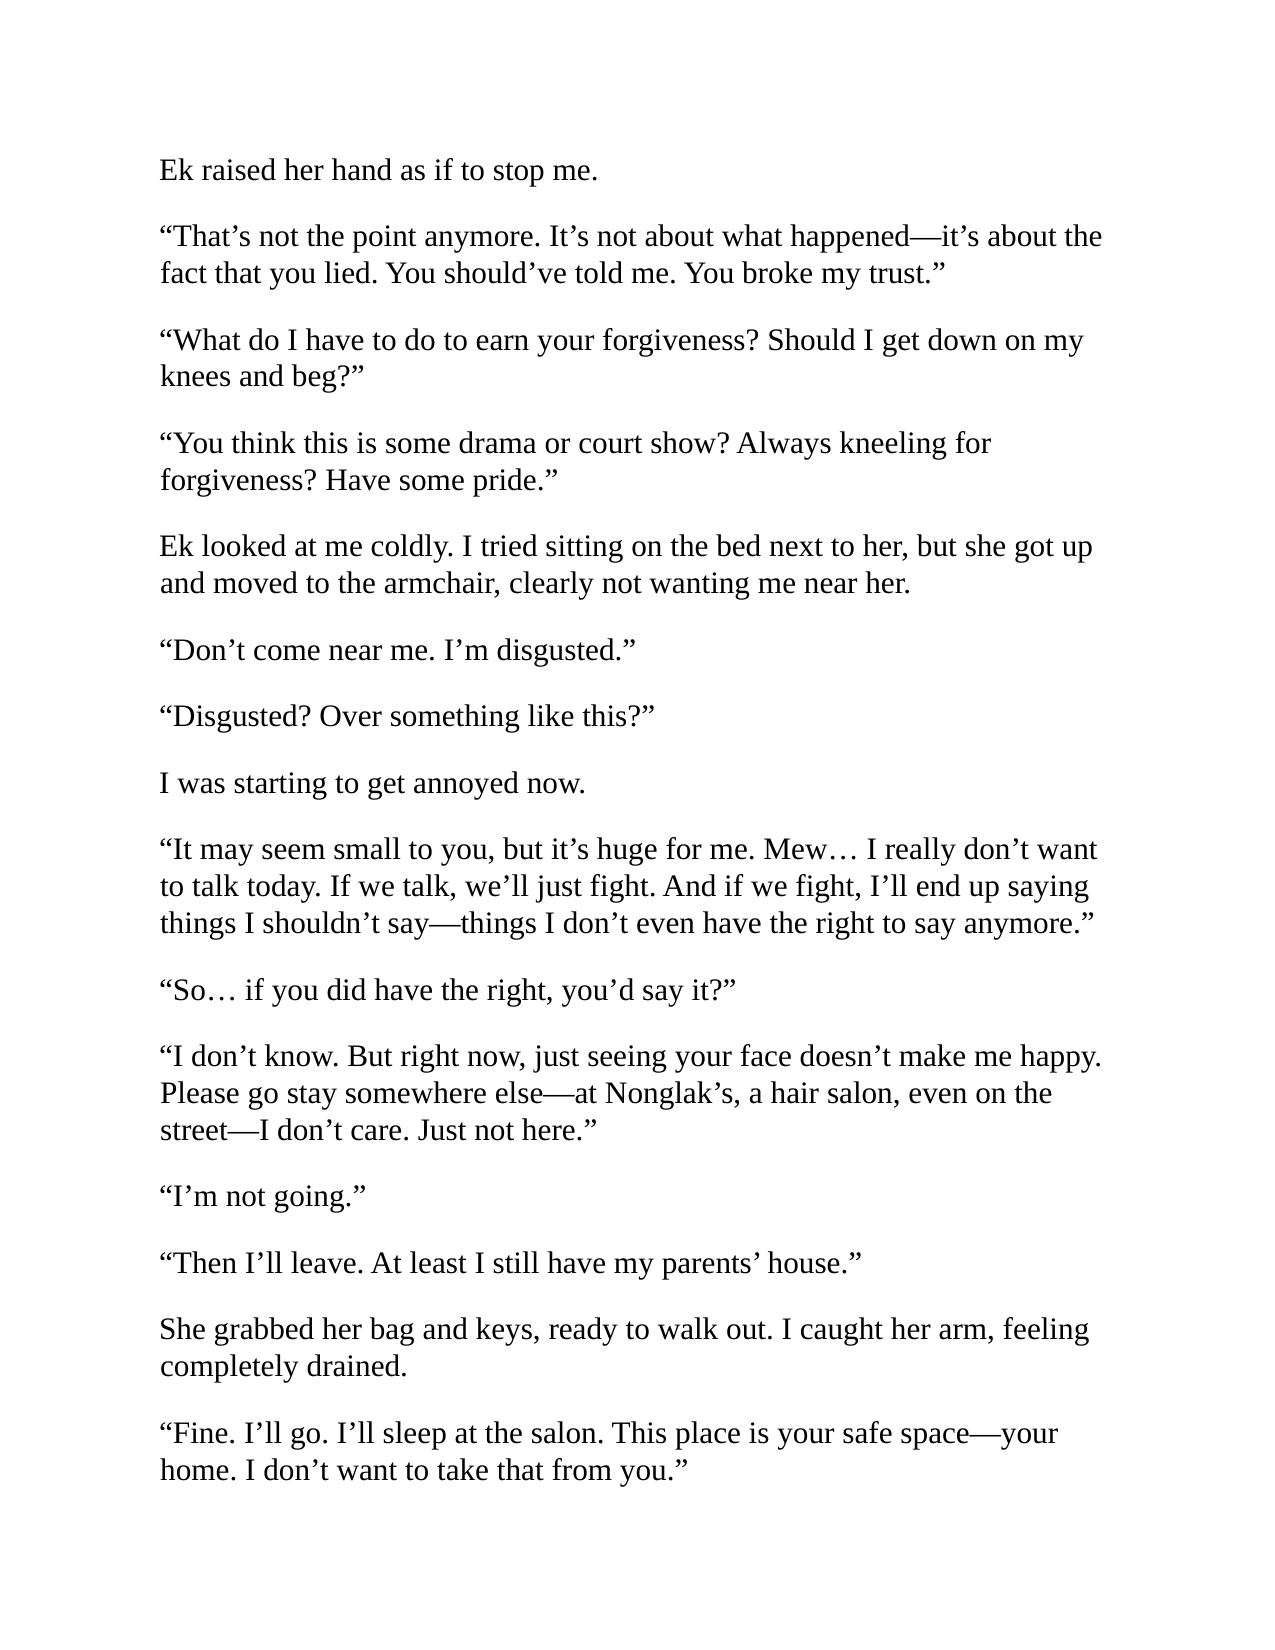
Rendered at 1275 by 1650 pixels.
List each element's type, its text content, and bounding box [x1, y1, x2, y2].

text “You think this is some drama or court show? Always kneeling for forgiveness? Have some pride.” [159, 424, 1113, 497]
text “It may seem small to you, but it’s huge for me. Mew… I really don’t want to talk today. If we talk, we’ll just fight. And if we fight, I’ll end up saying things I shouldn’t say—things I don’t even have the right to say anymore.” [159, 830, 1113, 940]
text “I’m not going.” [159, 1178, 1113, 1214]
text “Don’t come near me. I’m disgusted.” [159, 631, 1113, 667]
text I was starting to get annoyed now. [159, 764, 1113, 800]
text “Fine. I’ll go. I’ll sleep at the salon. This place is your safe space—your home. I don’t want to take that from you.” [159, 1414, 1113, 1487]
text Ek raised her hand as if to stop me. [160, 151, 1114, 187]
text “What do I have to do to earn your forgiveness? Should I get down on my knees and beg?” [159, 321, 1113, 394]
text She grabbed her bag and keys, ready to walk out. I caught her arm, feeling completely drained. [159, 1311, 1113, 1383]
text “So… if you did have the right, you’d say it?” [159, 971, 1113, 1007]
text “That’s not the point anymore. It’s not about what happened—it’s about the fact that you lied. You should’ve told me. You broke my trust.” [159, 217, 1113, 290]
text “I don’t know. But right now, just seeing your face doesn’t make me happy. Please go stay somewhere else—at Nonglak’s, a hair salon, even on the street—I don’t care. Just not here.” [159, 1037, 1113, 1147]
text Ek looked at me coldly. I tried sitting on the bed next to her, but she got up and moved to the armchair, clearly not wanting me near her. [159, 528, 1113, 601]
text “Then I’ll leave. At least I still have my parents’ house.” [159, 1244, 1113, 1280]
text “Disgusted? Over something like this?” [159, 697, 1113, 733]
